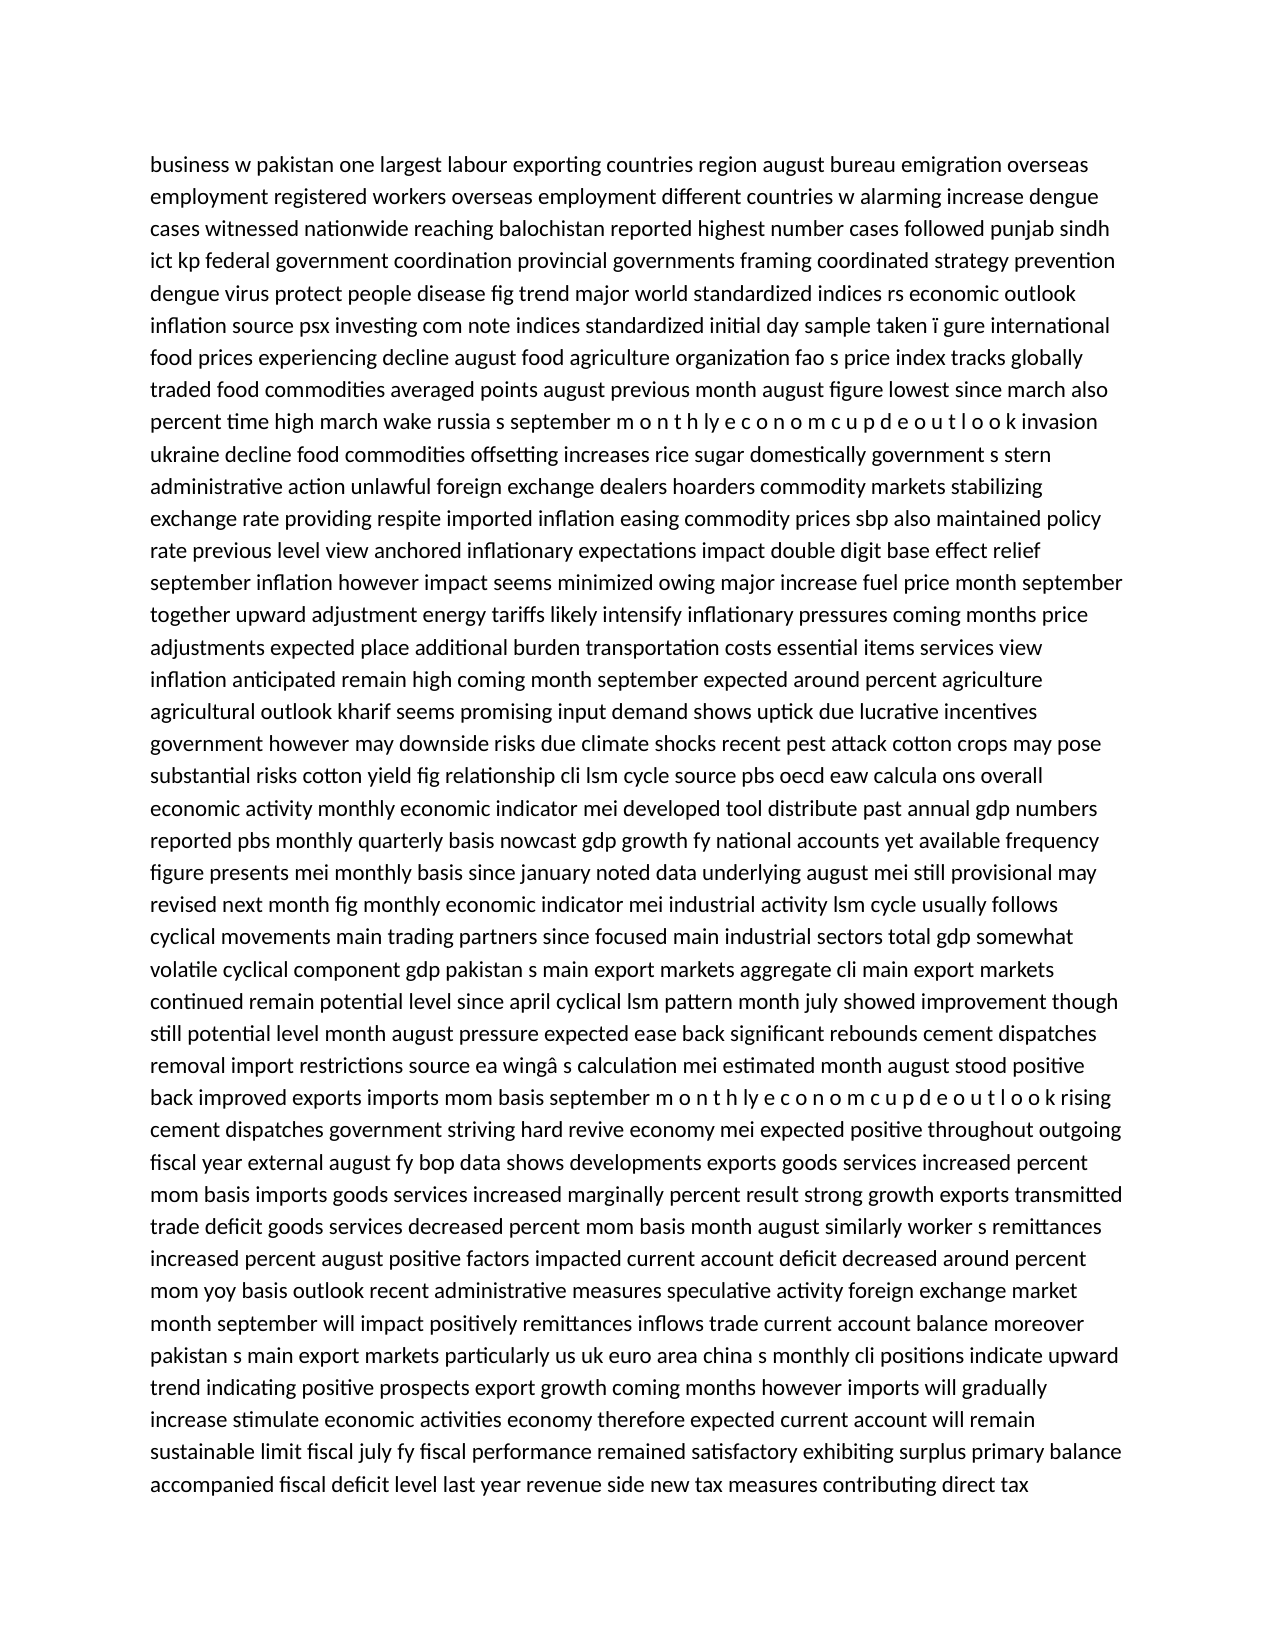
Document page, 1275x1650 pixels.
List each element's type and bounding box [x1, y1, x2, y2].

text [150, 150, 1125, 1498]
